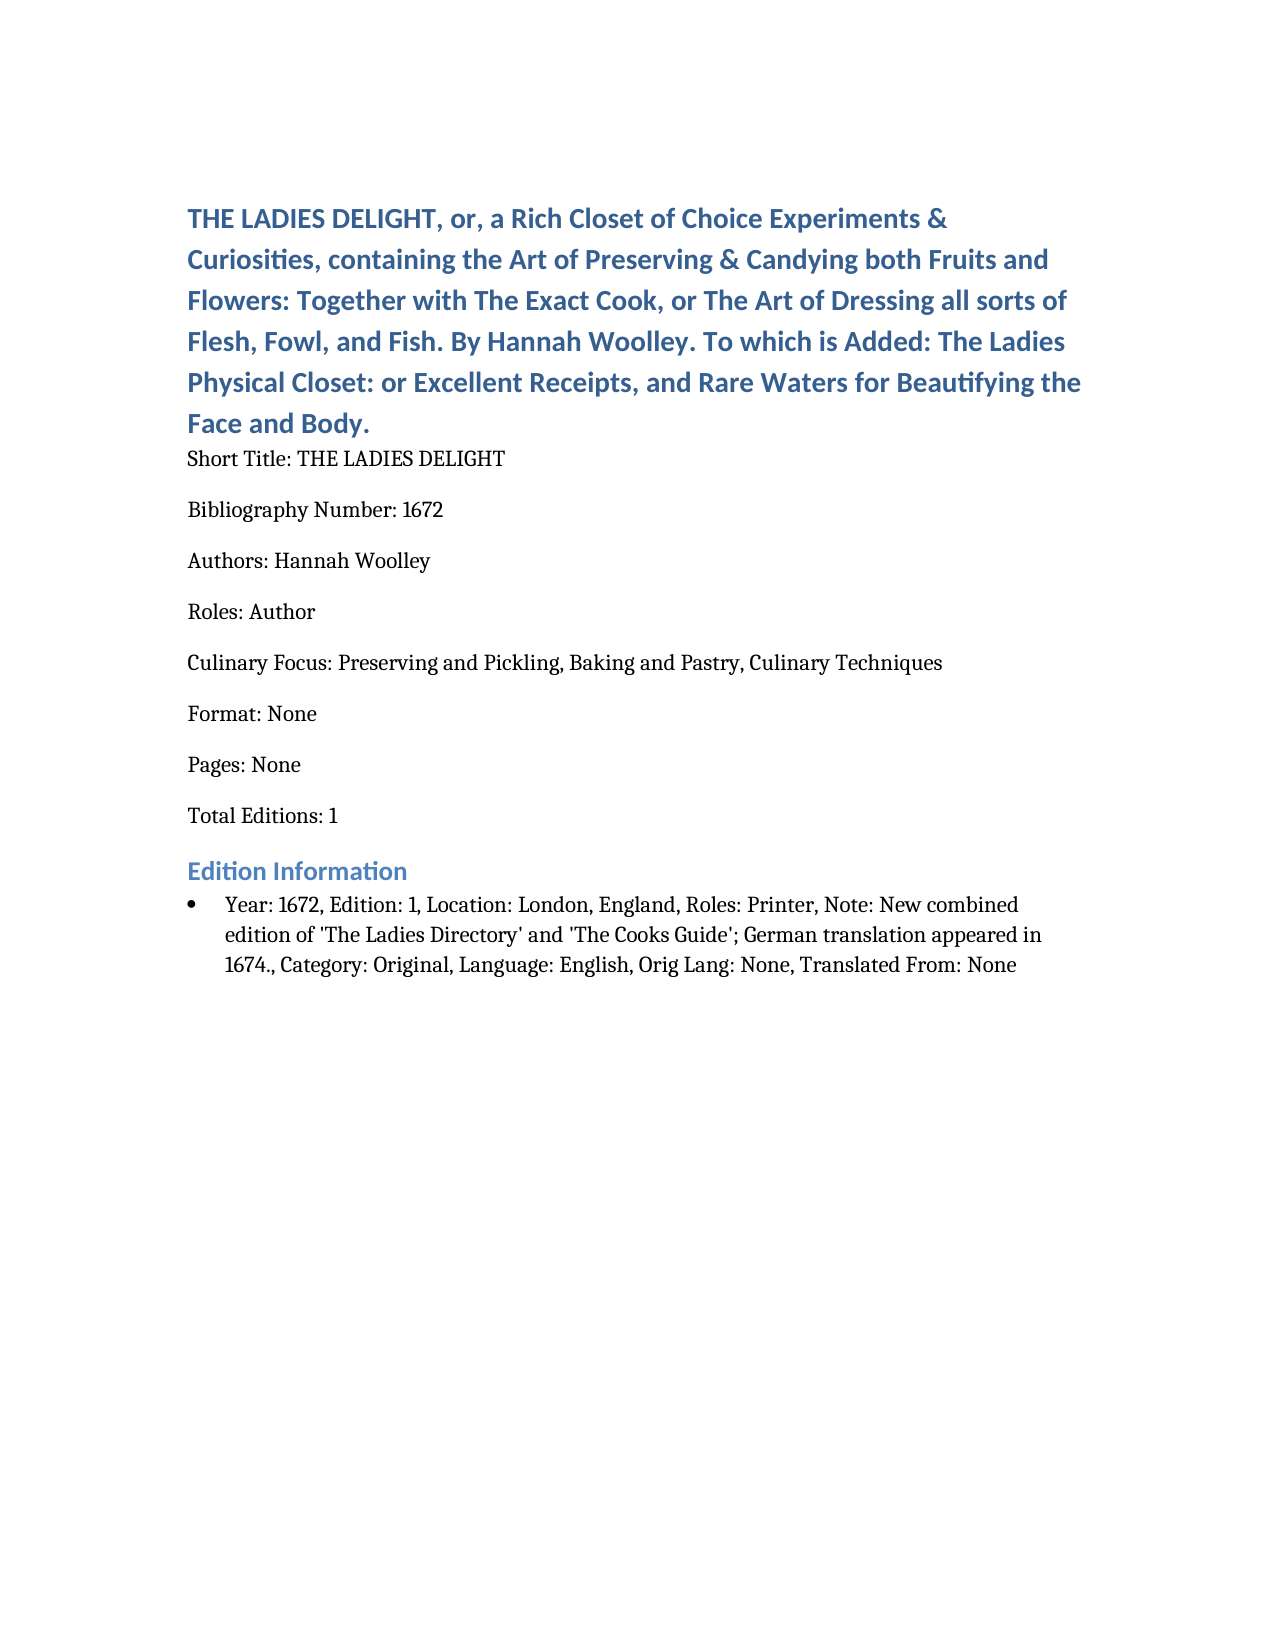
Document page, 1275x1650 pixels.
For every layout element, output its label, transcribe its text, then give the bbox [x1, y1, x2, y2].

text Total Editions: 1 [187, 803, 1087, 829]
text Bibliography Number: 1672 [187, 497, 1087, 523]
text Short Title: THE LADIES DELIGHT [187, 446, 1087, 472]
text Roles: Author [187, 599, 1087, 625]
text Authors: Hannah Woolley [187, 548, 1087, 574]
text Culinary Focus: Preserving and Pickling, Baking and Pastry, Culinary Techniques [187, 650, 1087, 676]
text Pages: None [187, 752, 1087, 778]
list Year: 1672, Edition: 1, Location: London, England, Roles: Printer, Note: New combined edition of 'The Ladies Directory' and 'The Cooks Guide'; German translation appeared in 1674., Category: Original, Language: English, Orig Lang: None, Translated From: None [187, 892, 1087, 979]
subtitle THE LADIES DELIGHT, or, a Rich Closet of Choice Experiments & Curiosities, containing the Art of Preserving & Candying both Fruits and Flowers: Together with The Exact Cook, or The Art of Dressing all sorts of Flesh, Fowl, and Fish. By Hannah Woolley. To which is Added: The Ladies Physical Closet: or Excellent Receipts, and Rare Waters for Beautifying the Face and Body. [187, 200, 1087, 440]
subtitle Edition Information [187, 854, 1087, 887]
text Format: None [187, 701, 1087, 727]
